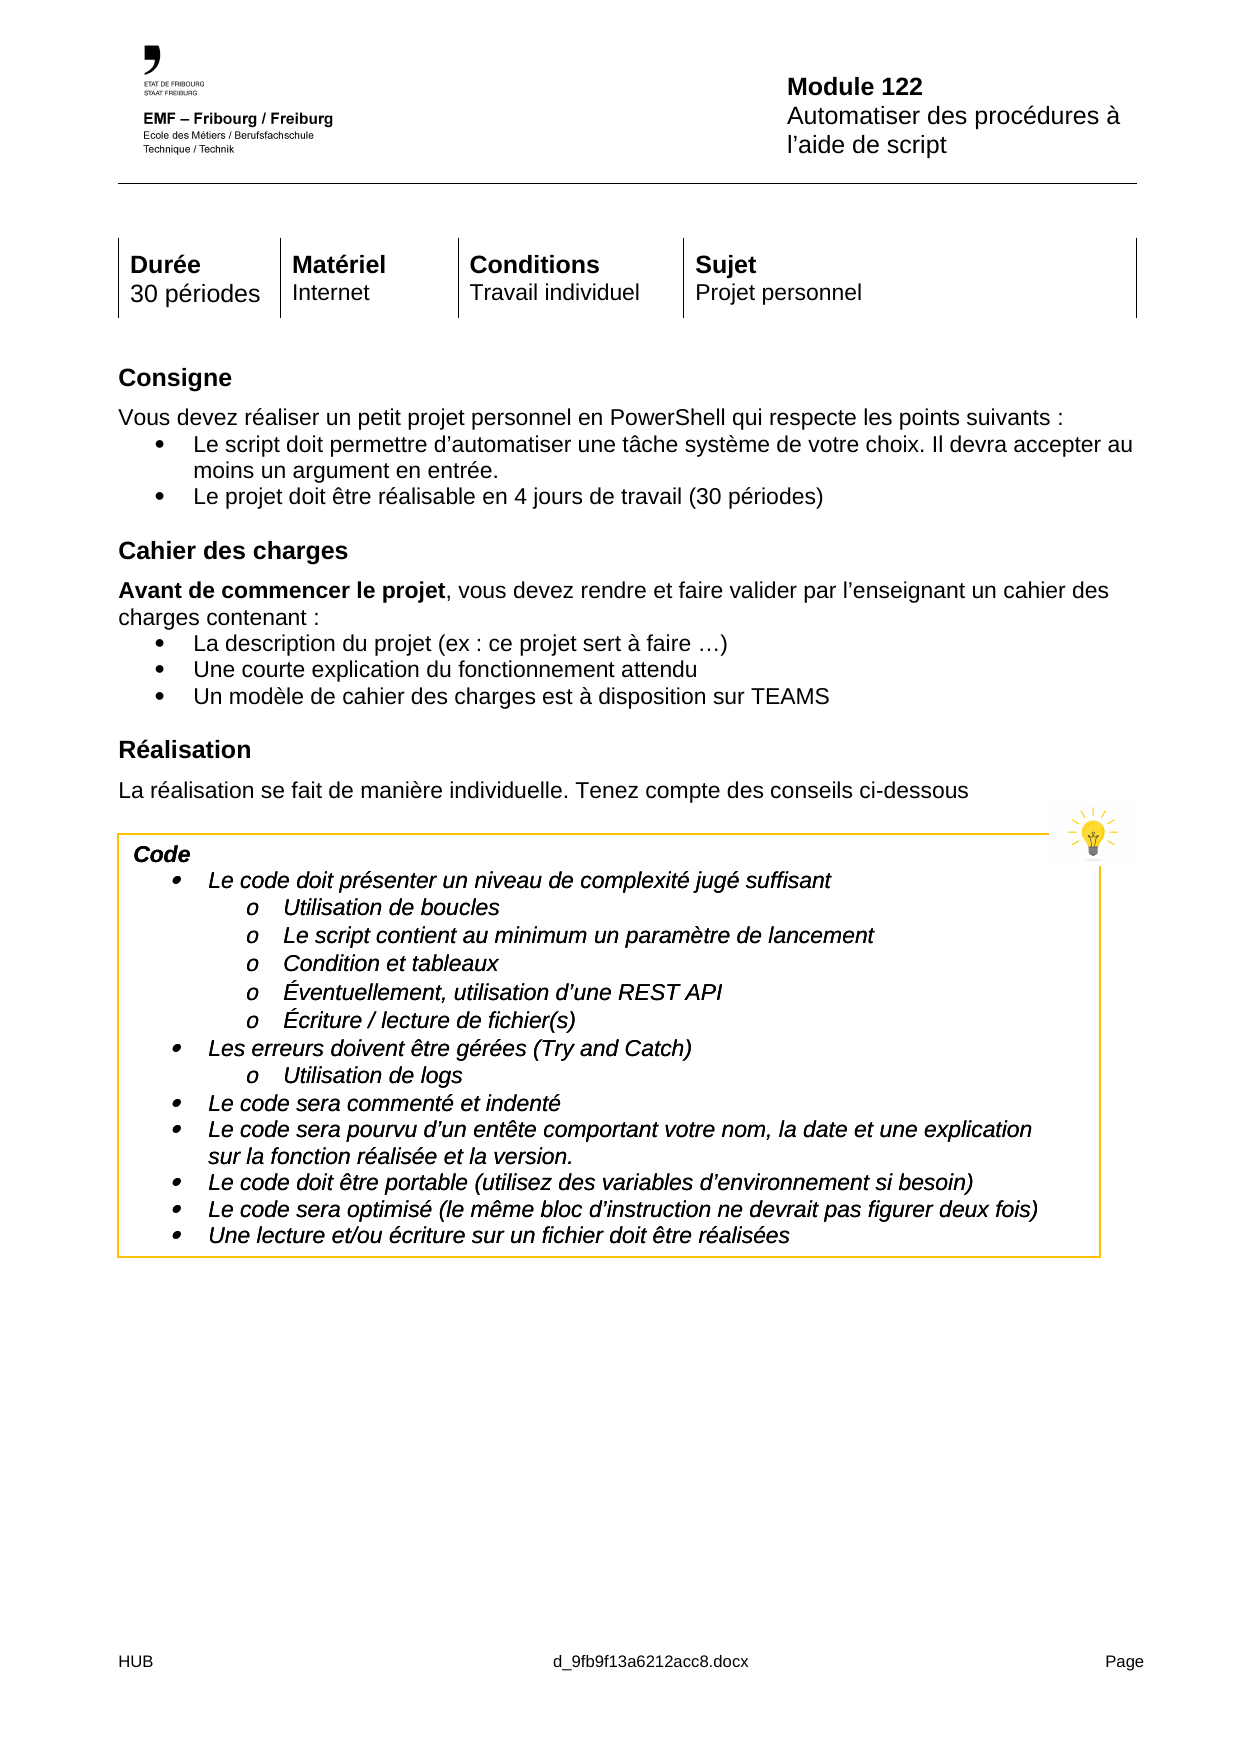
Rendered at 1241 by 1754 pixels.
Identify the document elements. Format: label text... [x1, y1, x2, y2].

text Vous devez réaliser un petit projet personnel en PowerShell qui respecte les points suivants : [118, 404, 1137, 431]
table_header Durée 30 périodes [119, 238, 280, 317]
list Un modèle de cahier des charges est à disposition sur TEAMS [156, 683, 1137, 709]
text La réalisation se fait de manière individuelle. Tenez compte des conseils ci-dessous [118, 777, 1137, 803]
table_header Sujet Projet personnel [684, 238, 1136, 317]
table_header Conditions Travail individuel [459, 238, 683, 317]
picture [118, 39, 367, 179]
list La description du projet (ex : ce projet sert à faire …) [156, 630, 1137, 656]
text Avant de commencer le projet, vous devez rendre et faire valider par l’enseignant un cahier des charges contenant : [118, 577, 1137, 630]
subtitle Cahier des charges [118, 536, 1137, 565]
list Le projet doit être réalisable en 4 jours de travail (30 périodes) [156, 483, 1137, 510]
list Le script doit permettre d’automatiser une tâche système de votre choix. Il devra accepter au moins un argument en entrée. [156, 431, 1137, 483]
subtitle Consigne [118, 363, 1137, 392]
picture [1049, 802, 1137, 866]
list Une courte explication du fonctionnement attendu [156, 656, 1137, 683]
table_header Matériel Internet [281, 238, 458, 317]
subtitle Réalisation [118, 735, 1137, 764]
